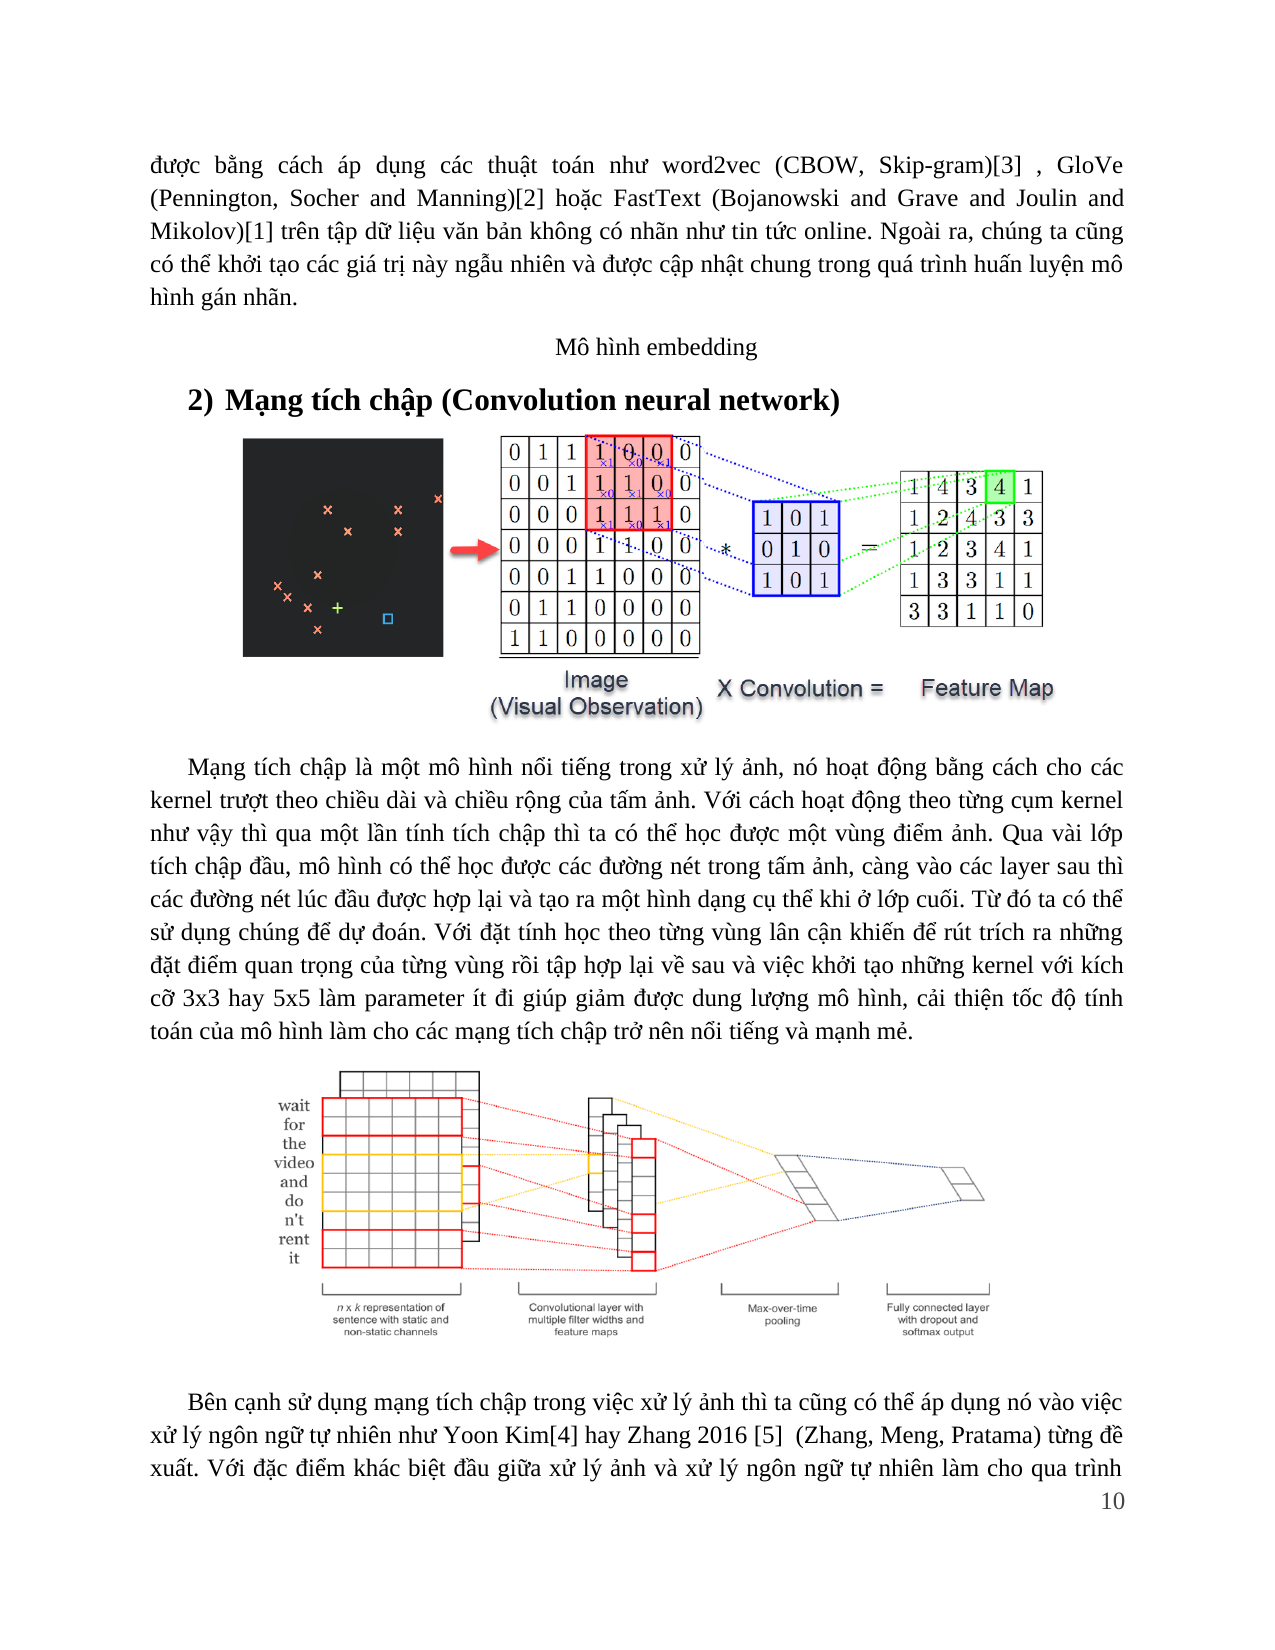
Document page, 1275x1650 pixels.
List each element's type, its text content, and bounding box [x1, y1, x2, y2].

subtitle Mạng tích chập (Convolution neural network) [187, 381, 1125, 417]
picture [238, 1049, 1074, 1367]
picture [242, 420, 1070, 732]
text Mô hình embedding [150, 332, 1125, 361]
text Mạng tích chập là một mô hình nổi tiếng trong xử lý ảnh, nó hoạt động bằng cách cho các kernel trượt theo chiều dài và chiều rộng của tấm ảnh. Với cách hoạt động theo từng cụm kernel như vậy thì qua một lần tính tích chập thì ta có thể học được một vùng điểm ảnh. Qua vài lớp tích chập đầu, mô hình có thể học được các đường nét trong tấm ảnh, càng vào các layer sau thì các đường nét lúc đầu được hợp lại và tạo ra một hình dạng cụ thể khi ở lớp cuối. Từ đó ta có thể sử dụng chúng để dự đoán. Với đặt tính học theo từng vùng lân cận khiến để rút trích ra những đặt điểm quan trọng của từng vùng rồi tập hợp lại về sau và việc khởi tạo những kernel với kích cỡ 3x3 hay 5x5 làm parameter ít đi giúp giảm được dung lượng mô hình, cải thiện tốc độ tính toán của mô hình làm cho các mạng tích chập trở nên nổi tiếng và mạnh mẻ. [150, 752, 1125, 1045]
